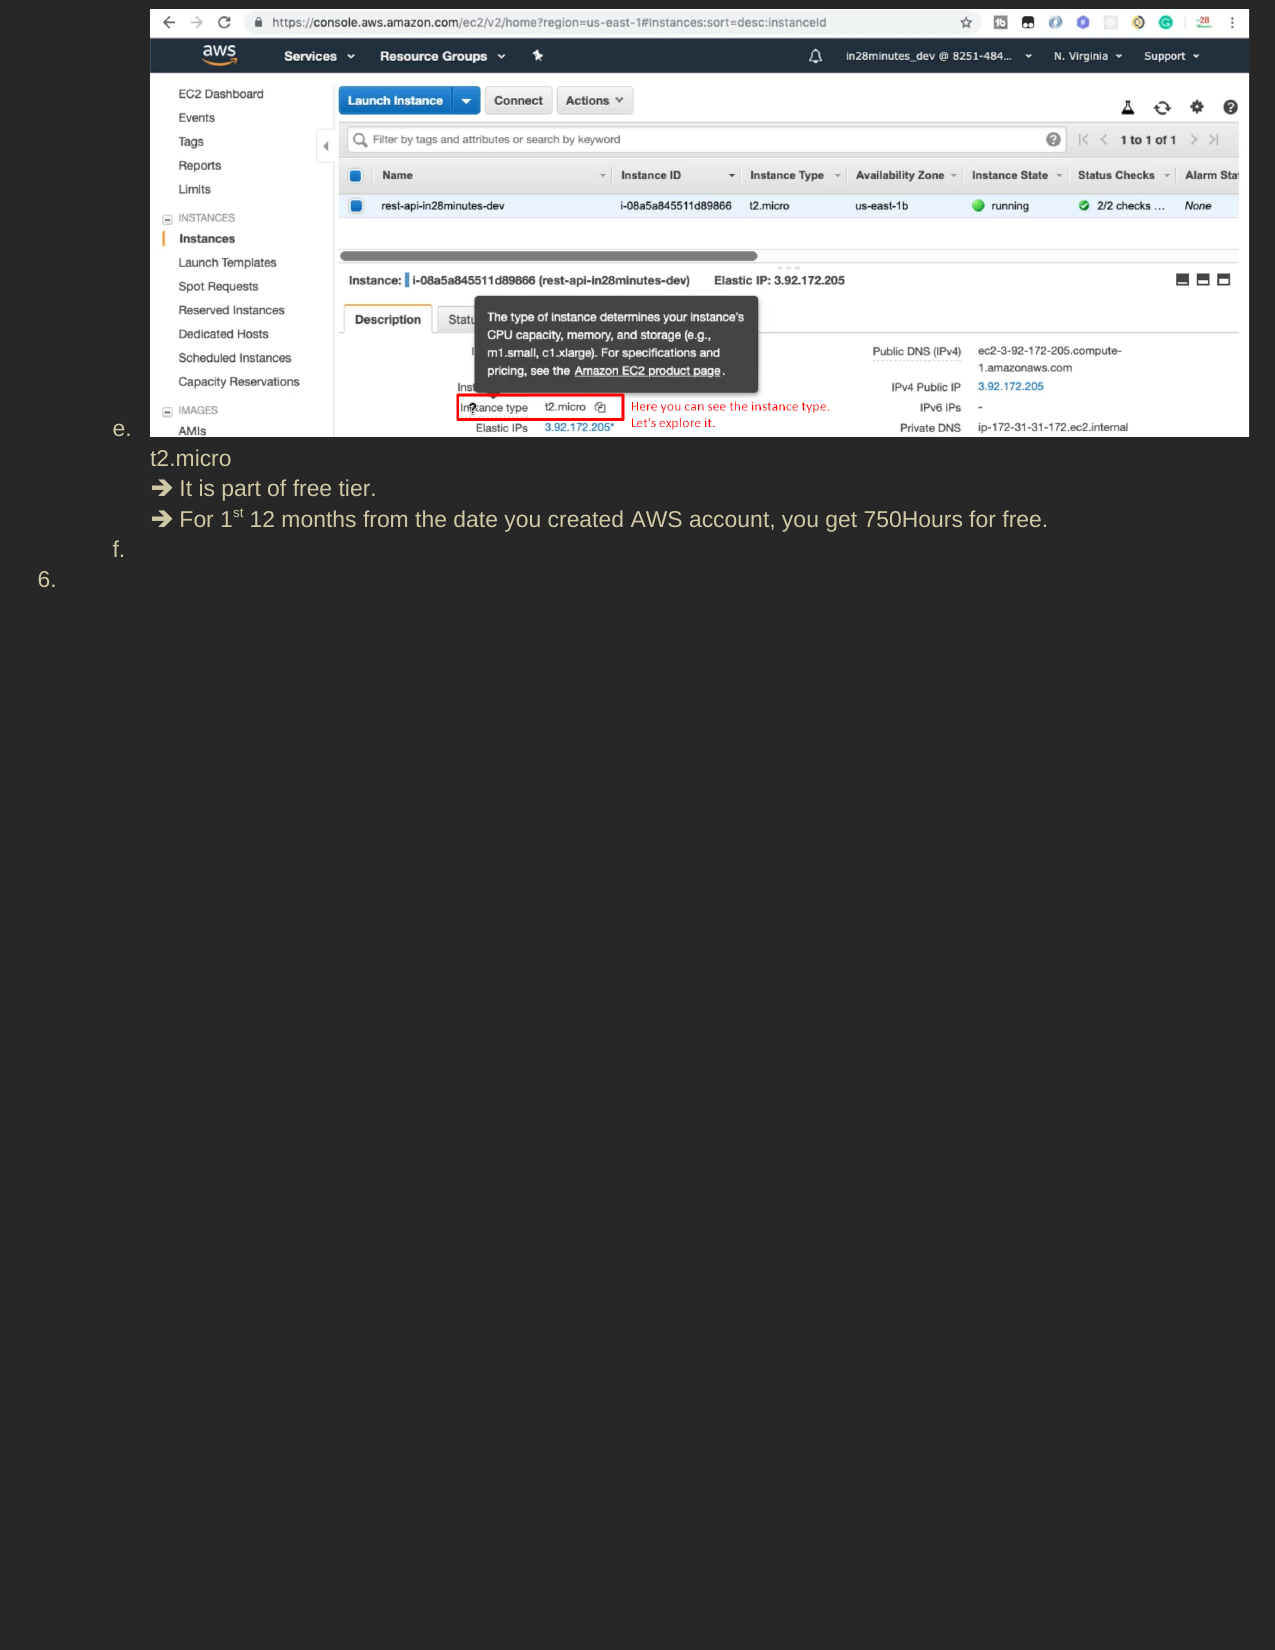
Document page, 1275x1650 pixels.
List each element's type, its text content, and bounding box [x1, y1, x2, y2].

picture [150, 9, 1250, 437]
